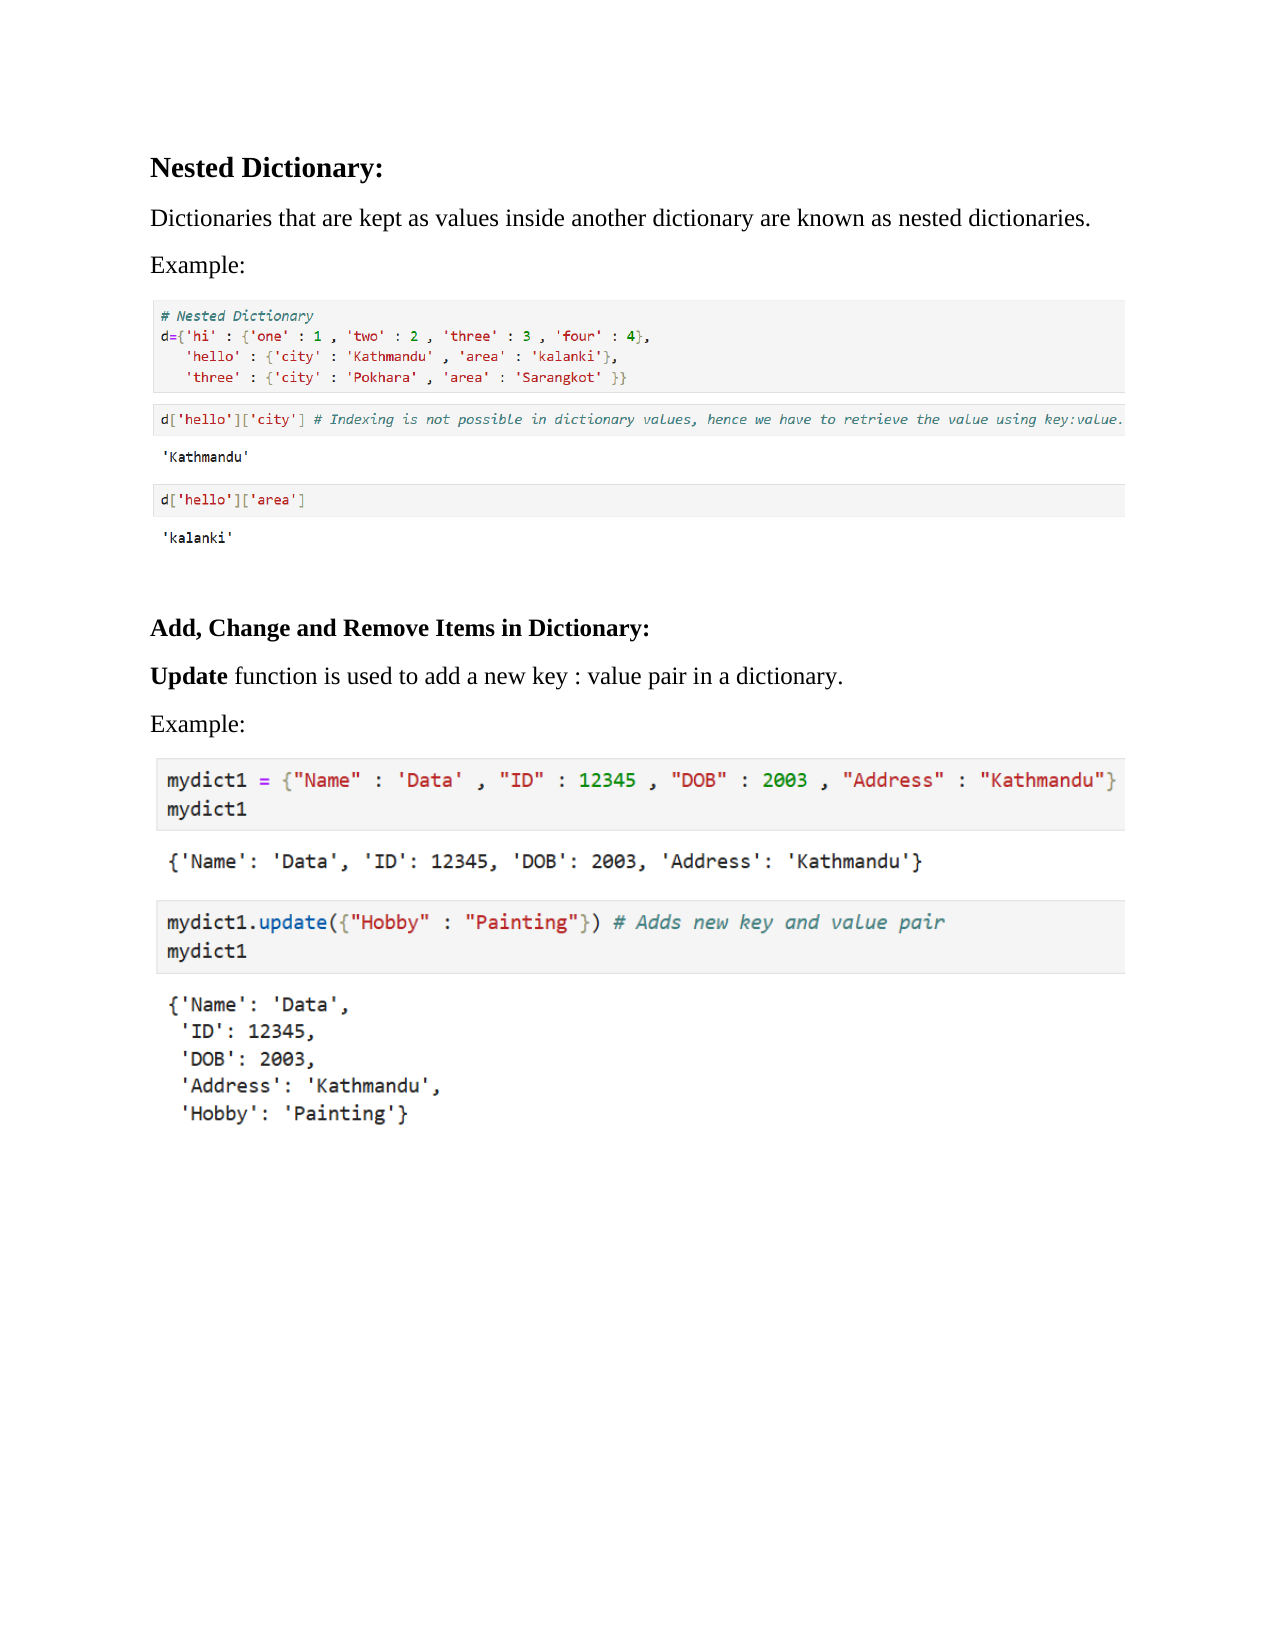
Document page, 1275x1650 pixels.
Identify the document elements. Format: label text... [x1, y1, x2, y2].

text Dictionaries that are kept as values inside another dictionary are known as nested dictionaries. [150, 203, 1125, 232]
picture [150, 298, 1125, 547]
text Example: [150, 709, 1125, 737]
text Example: [150, 251, 1125, 279]
picture [150, 756, 1125, 1131]
text Update function is used to add a new key : value pair in a dictionary. [150, 661, 1125, 690]
text Add, Change and Remove Items in Dictionary: [150, 613, 1125, 642]
text Nested Dictionary: [150, 150, 1125, 183]
